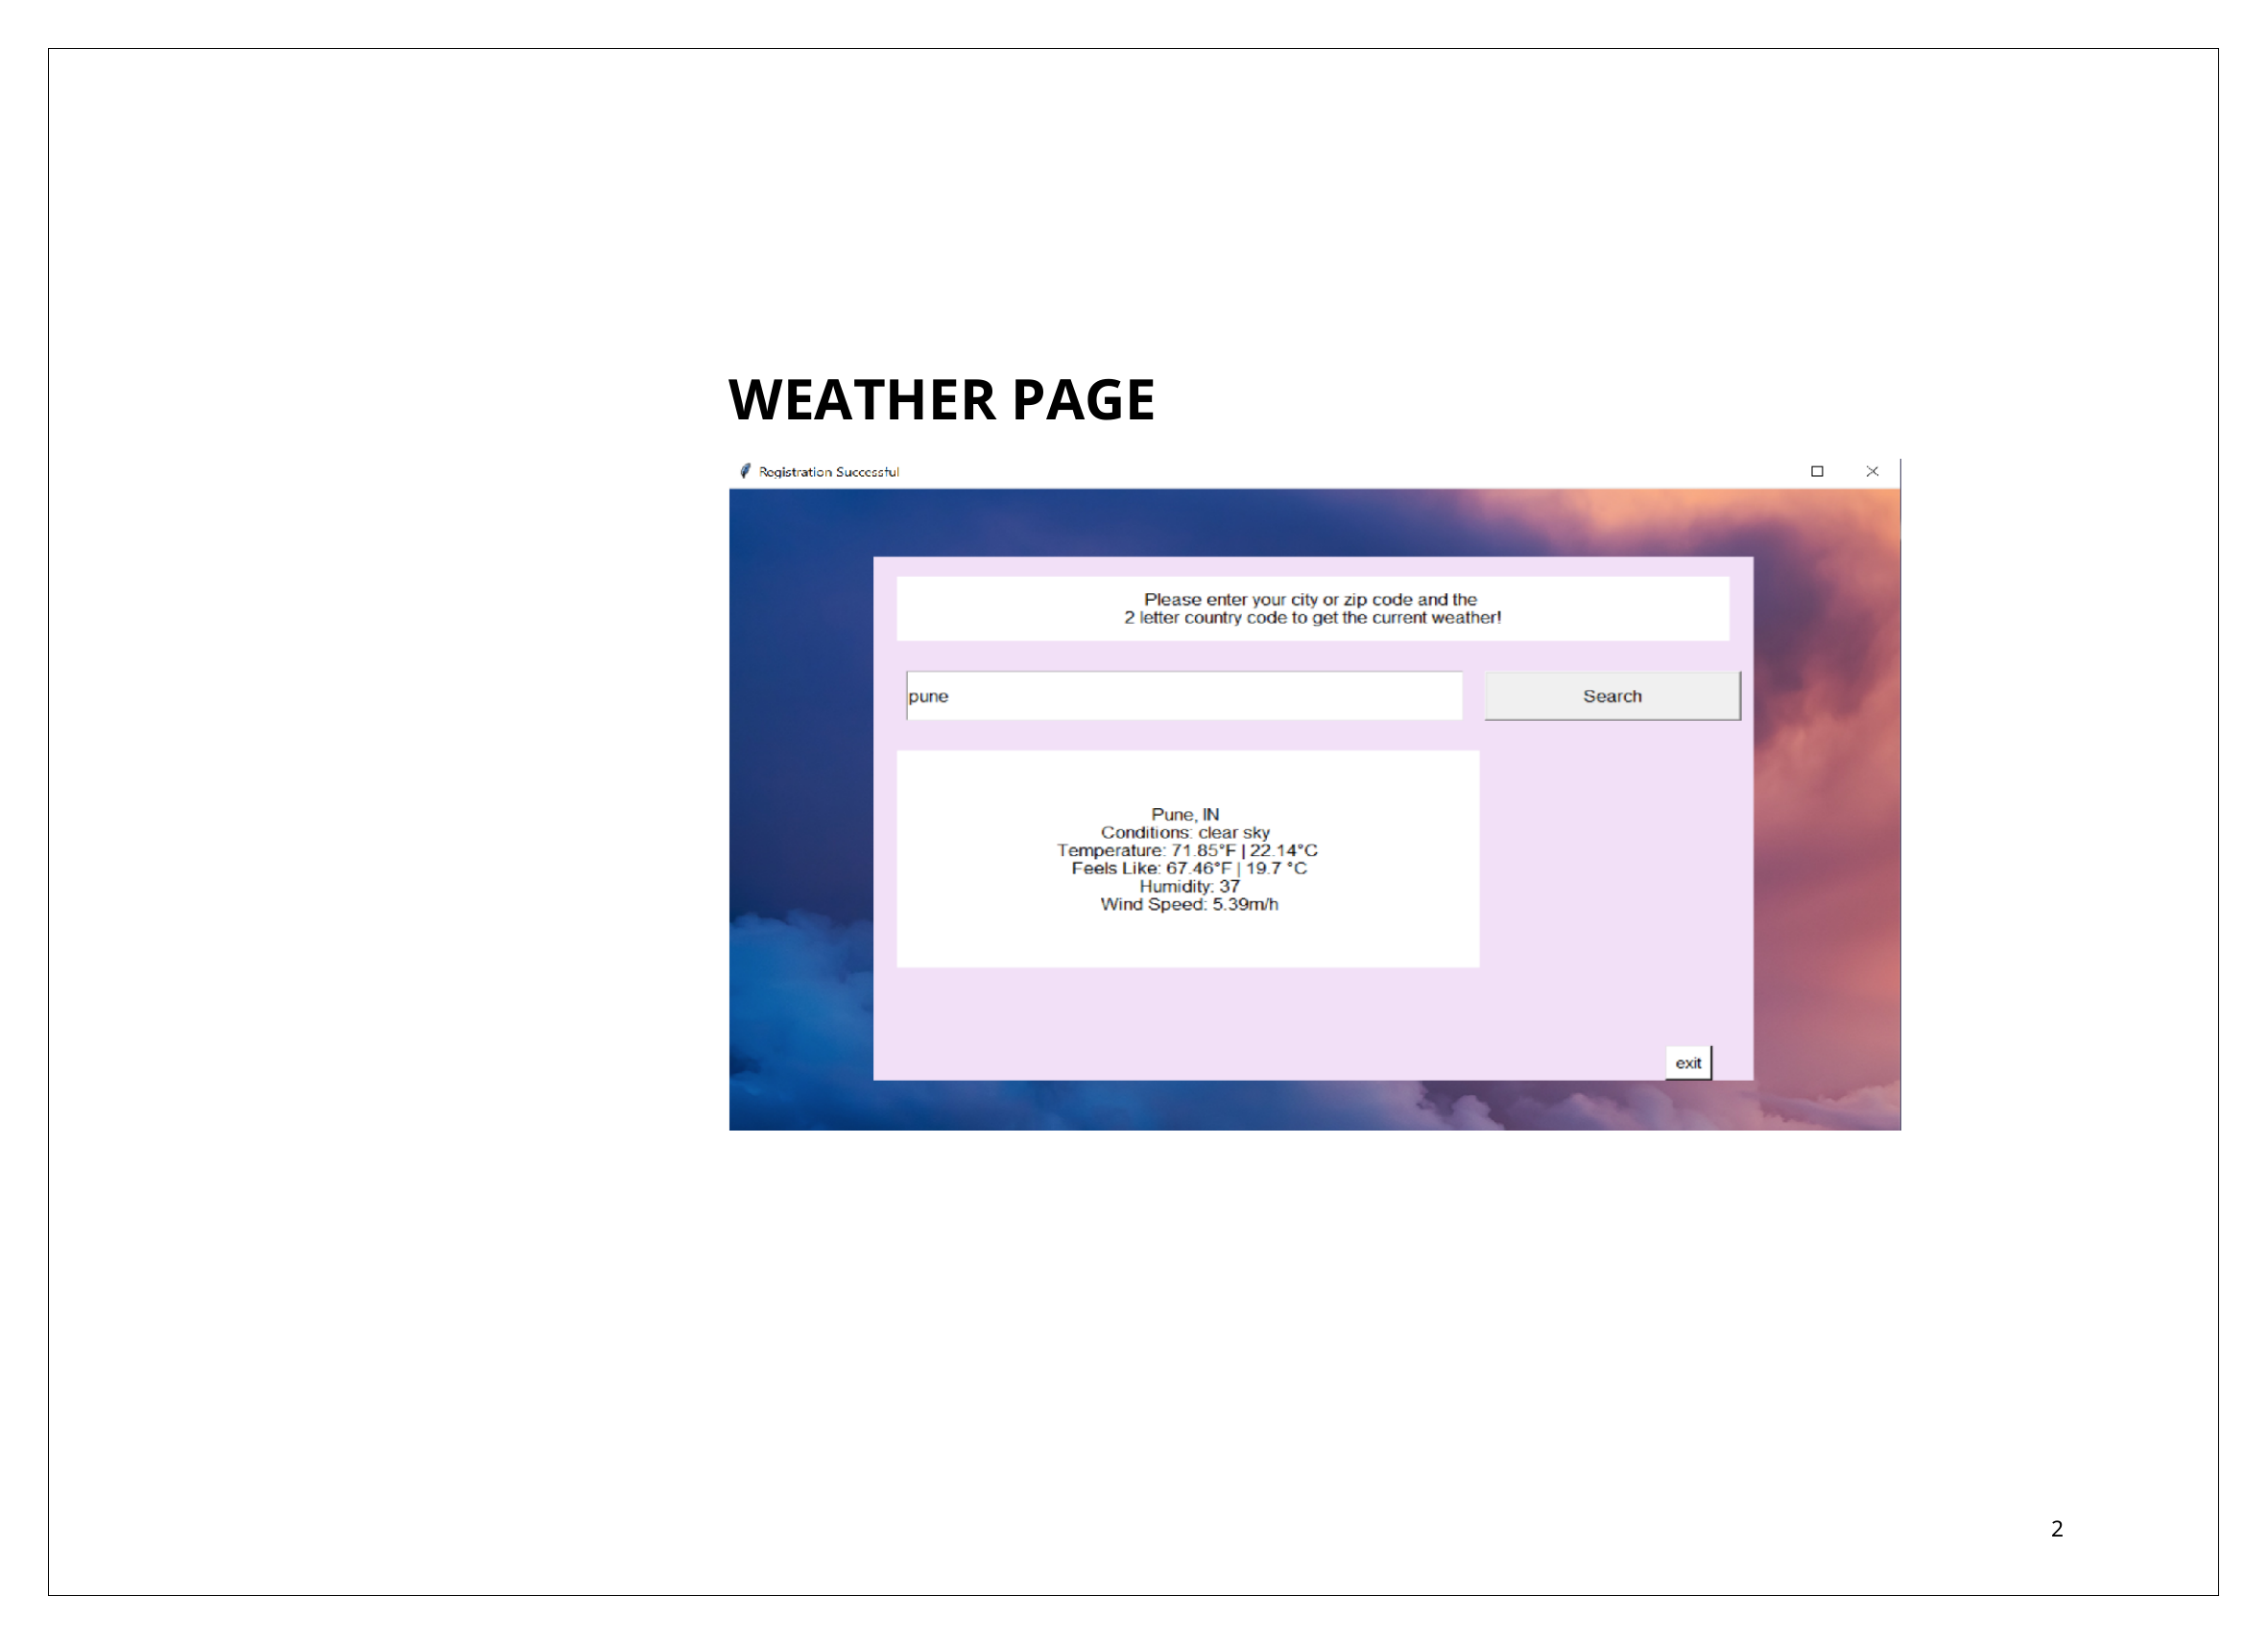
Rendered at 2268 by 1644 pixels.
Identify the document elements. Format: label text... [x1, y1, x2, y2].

text WEATHER PAGE [728, 361, 2064, 437]
picture [728, 459, 1901, 1131]
